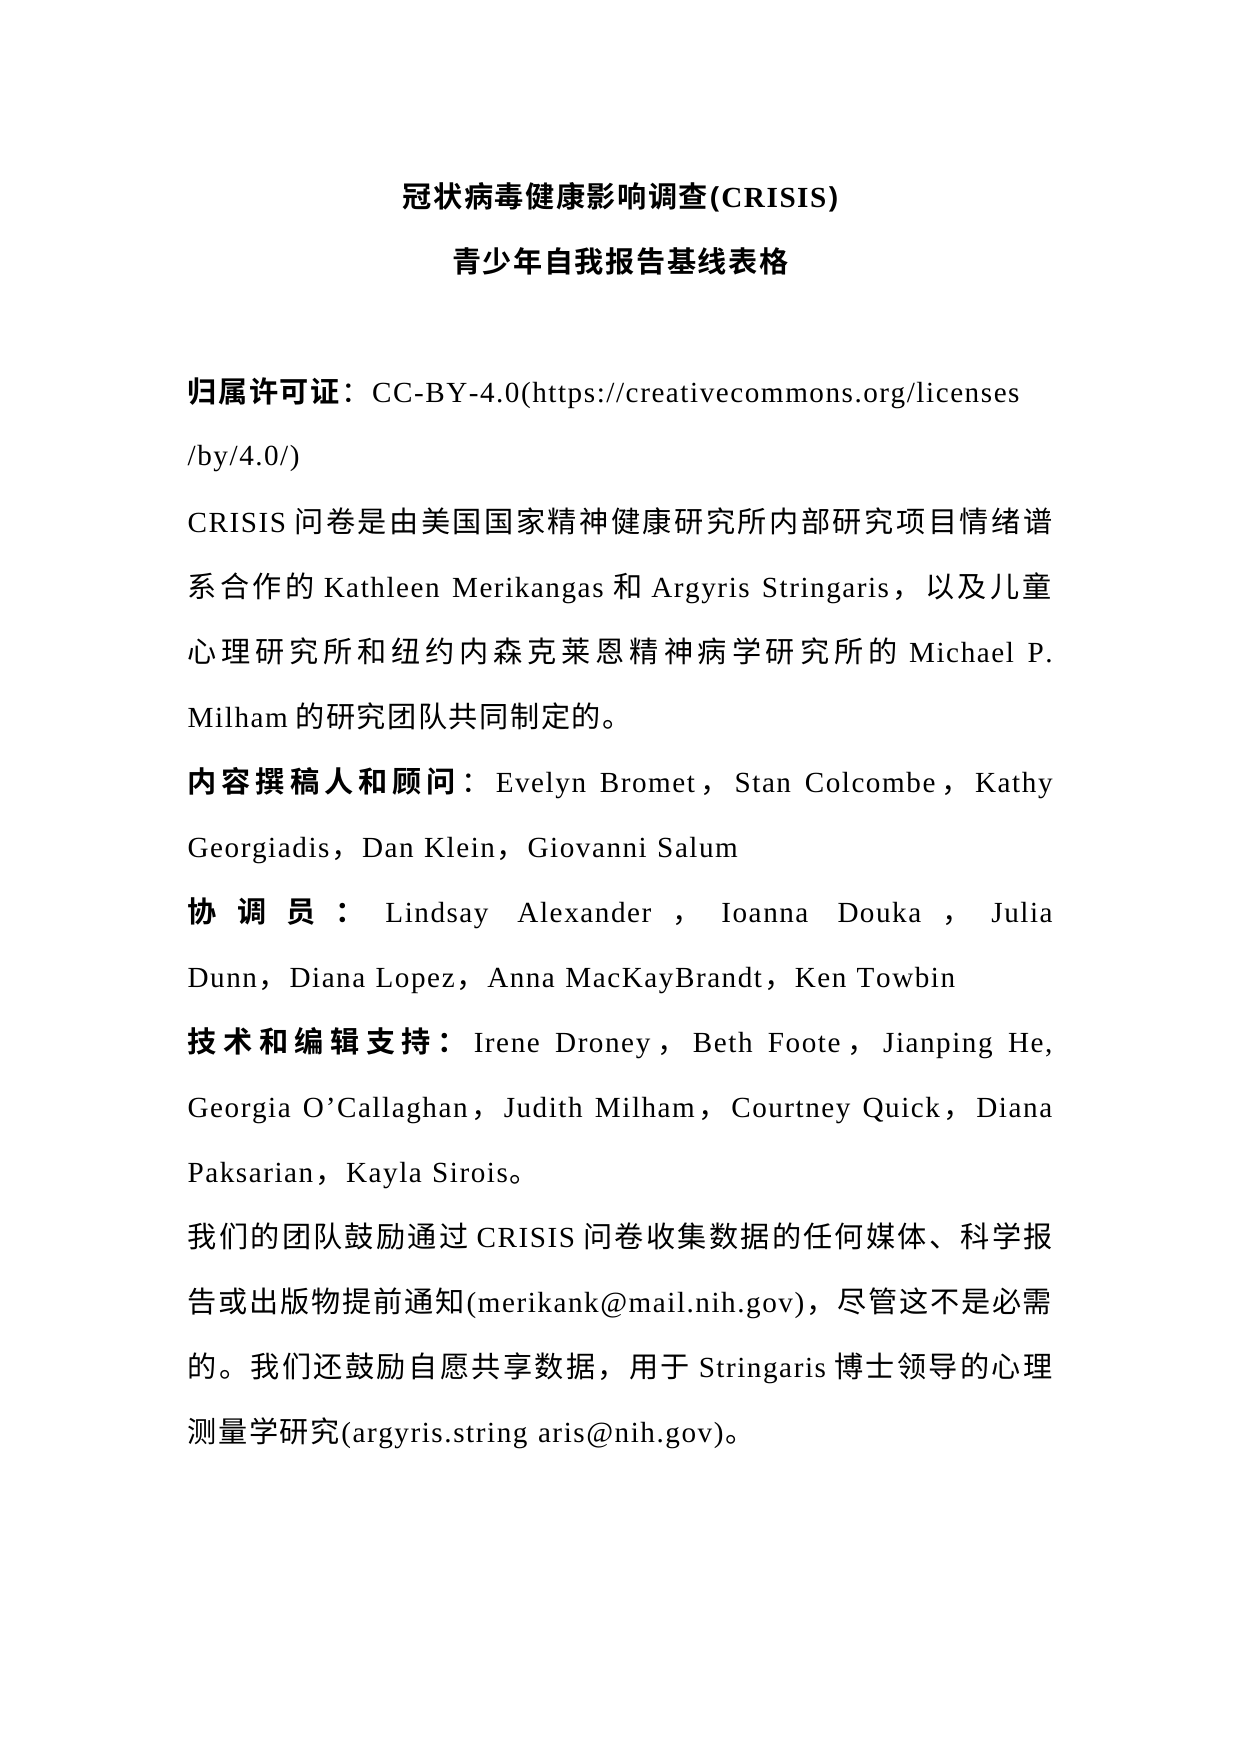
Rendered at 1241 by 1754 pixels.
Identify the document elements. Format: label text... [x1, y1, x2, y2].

text /by/4.0/) [187, 422, 1053, 487]
text 我们的团队鼓励通过CRISIS问卷收集数据的任何媒体、科学报告或出版物提前通知(merikank@mail.nih.gov)，尽管这不是必需的。我们还鼓励自愿共享数据，用于Stringaris博士领导的心理测量学研究(argyris.string aris@nih.gov)。 [187, 1202, 1053, 1462]
text 技术和编辑支持：Irene Droney，Beth Foote，Jianping He, Georgia O’Callaghan，Judith Milham，Courtney Quick，Diana Paksarian，Kayla Sirois。 [187, 1007, 1053, 1202]
text 冠状病毒健康影响调查(CRISIS) [187, 162, 1053, 227]
text 内容撰稿人和顾问：Evelyn Bromet，Stan Colcombe，Kathy Georgiadis，Dan Klein，Giovanni Salum [187, 747, 1053, 877]
text 青少年自我报告基线表格 [187, 227, 1053, 292]
text CRISIS问卷是由美国国家精神健康研究所内部研究项目情绪谱系合作的Kathleen Merikangas和Argyris Stringaris，以及儿童心理研究所和纽约内森克莱恩精神病学研究所的Michael P. Milham的研究团队共同制定的。 [187, 487, 1053, 747]
text 归属许可证：CC-BY-4.0(https://creativecommons.org/licenses [187, 357, 1053, 422]
text 协调员：Lindsay Alexander，Ioanna Douka，Julia Dunn，Diana Lopez，Anna MacKayBrandt，Ken Towbin [187, 877, 1053, 1007]
